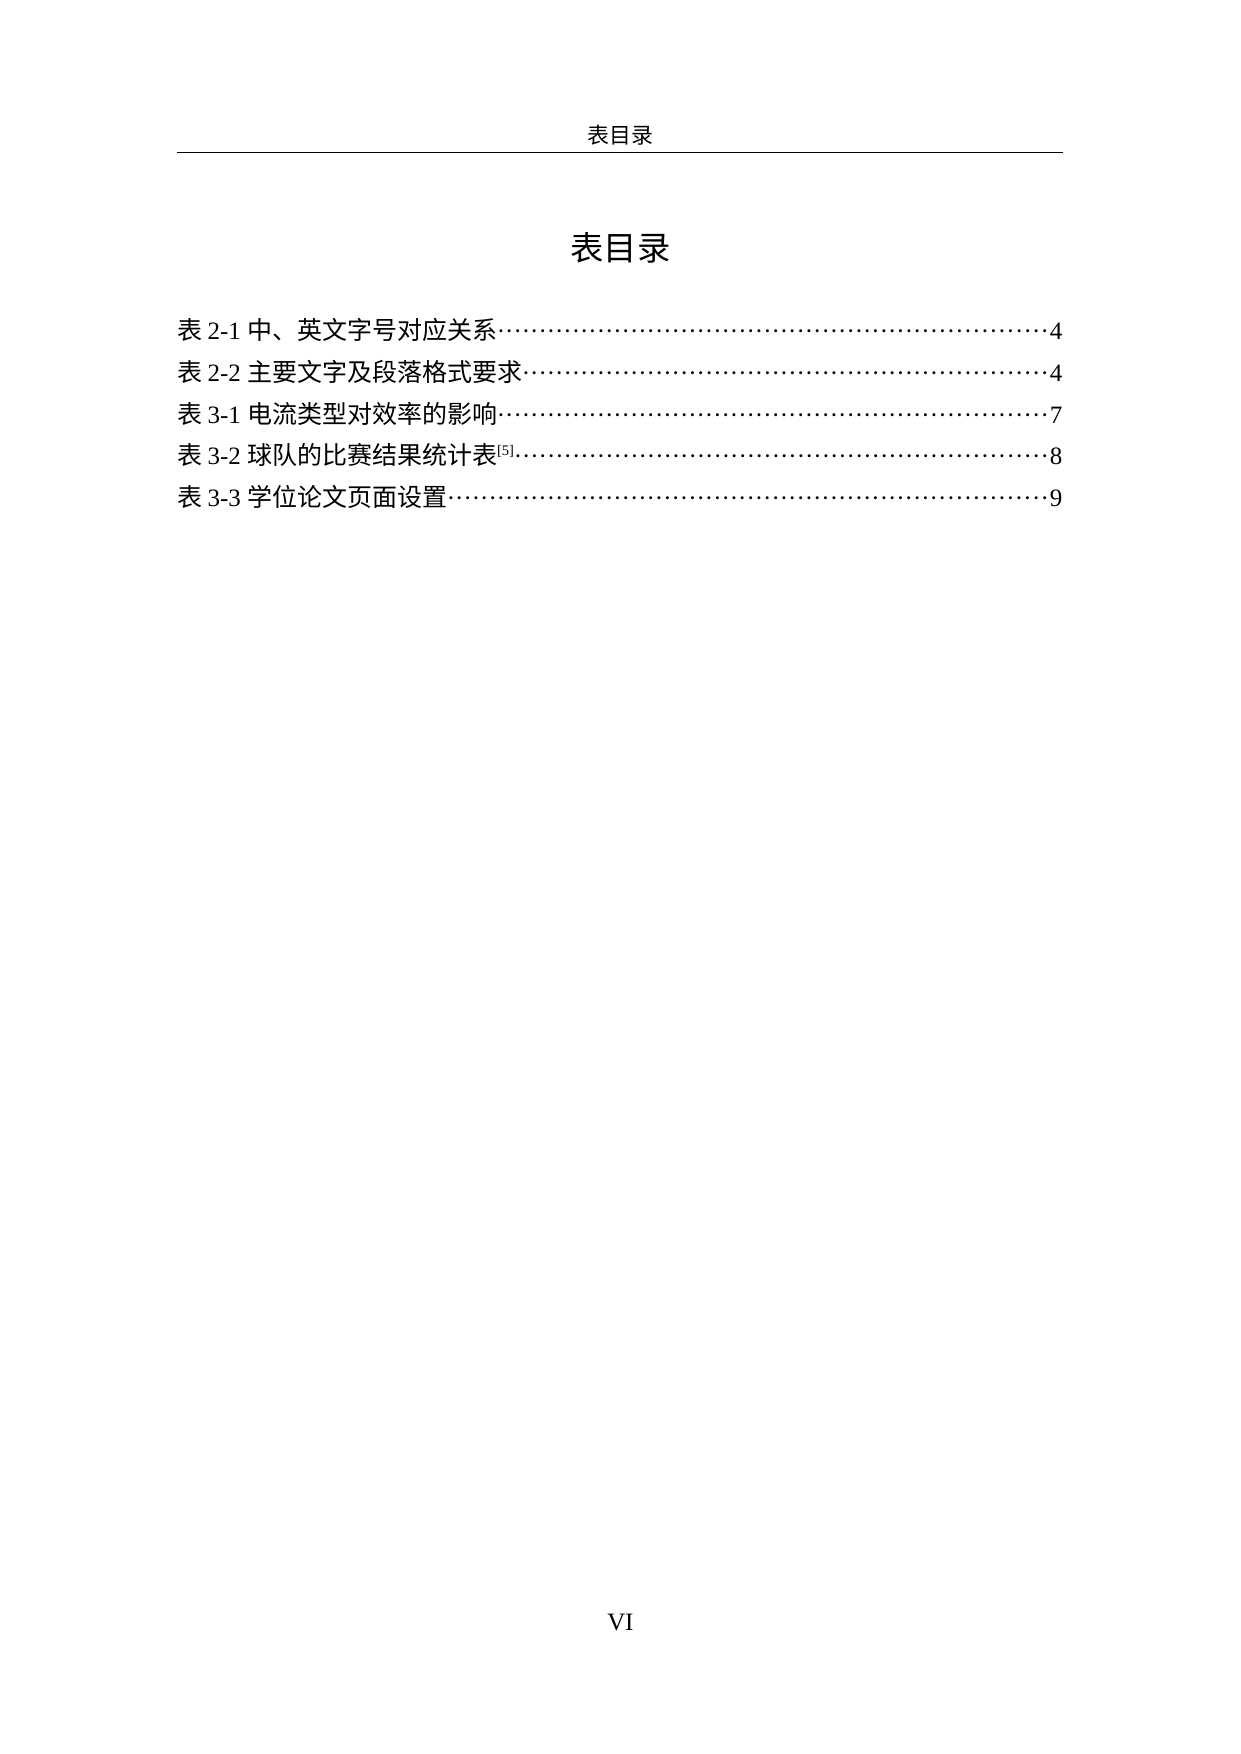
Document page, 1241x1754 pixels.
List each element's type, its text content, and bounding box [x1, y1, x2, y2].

text 表2-1 中、英文字号对应关系 4 [177, 306, 1063, 348]
text 表目录 [177, 227, 1063, 269]
text 表3-1 电流类型对效率的影响 7 [177, 390, 1063, 431]
text 表2-2 主要文字及段落格式要求 4 [177, 348, 1063, 390]
text 表3-2 球队的比赛结果统计表[5] 8 [177, 431, 1063, 473]
text 表3-3 学位论文页面设置 9 [177, 473, 1063, 515]
